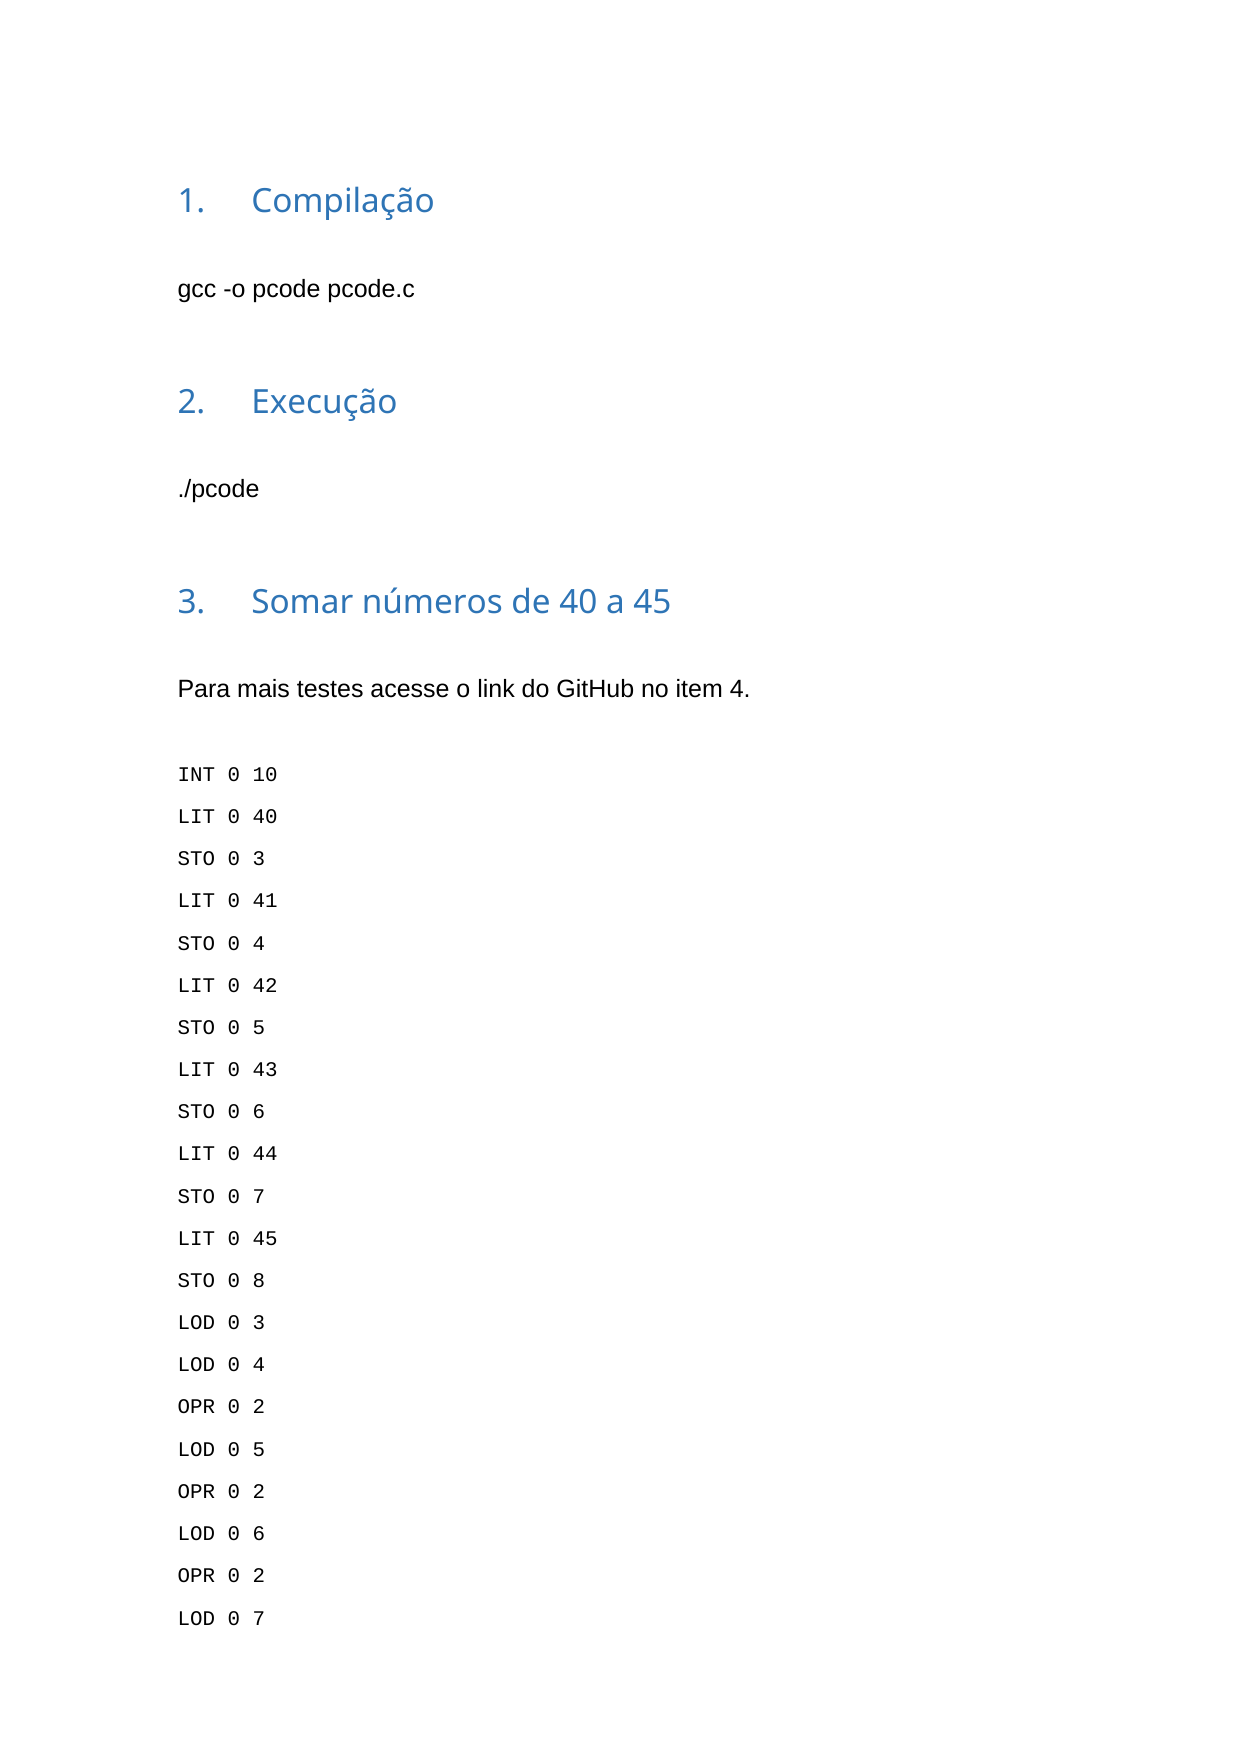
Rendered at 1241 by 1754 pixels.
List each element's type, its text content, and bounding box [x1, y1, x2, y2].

text STO 0 4 [177, 932, 1122, 956]
text OPR 0 2 [177, 1565, 1122, 1589]
text LOD 0 4 [177, 1354, 1122, 1378]
text Para mais testes acesse o link do GitHub no item 4. [177, 674, 1122, 703]
subtitle 3. Somar números de 40 a 45 [177, 578, 1122, 623]
text LIT 0 45 [177, 1228, 1122, 1251]
text OPR 0 2 [177, 1397, 1122, 1420]
subtitle 1. Compilação [177, 177, 1122, 223]
text STO 0 3 [177, 848, 1122, 872]
text LIT 0 44 [177, 1143, 1122, 1167]
text STO 0 7 [177, 1186, 1122, 1209]
text STO 0 8 [177, 1270, 1122, 1294]
text gcc -o pcode pcode.c [177, 274, 1122, 303]
subtitle 2. Execução [177, 378, 1122, 423]
text LIT 0 40 [177, 806, 1122, 829]
text ./pcode [177, 474, 1122, 503]
text INT 0 10 [177, 764, 1122, 787]
text LOD 0 3 [177, 1312, 1122, 1336]
text LIT 0 41 [177, 890, 1122, 914]
text LIT 0 42 [177, 975, 1122, 998]
text STO 0 5 [177, 1017, 1122, 1041]
text STO 0 6 [177, 1101, 1122, 1125]
text OPR 0 2 [177, 1481, 1122, 1504]
text LIT 0 43 [177, 1059, 1122, 1083]
text LOD 0 6 [177, 1523, 1122, 1547]
text LOD 0 5 [177, 1439, 1122, 1462]
text LOD 0 7 [177, 1607, 1122, 1631]
